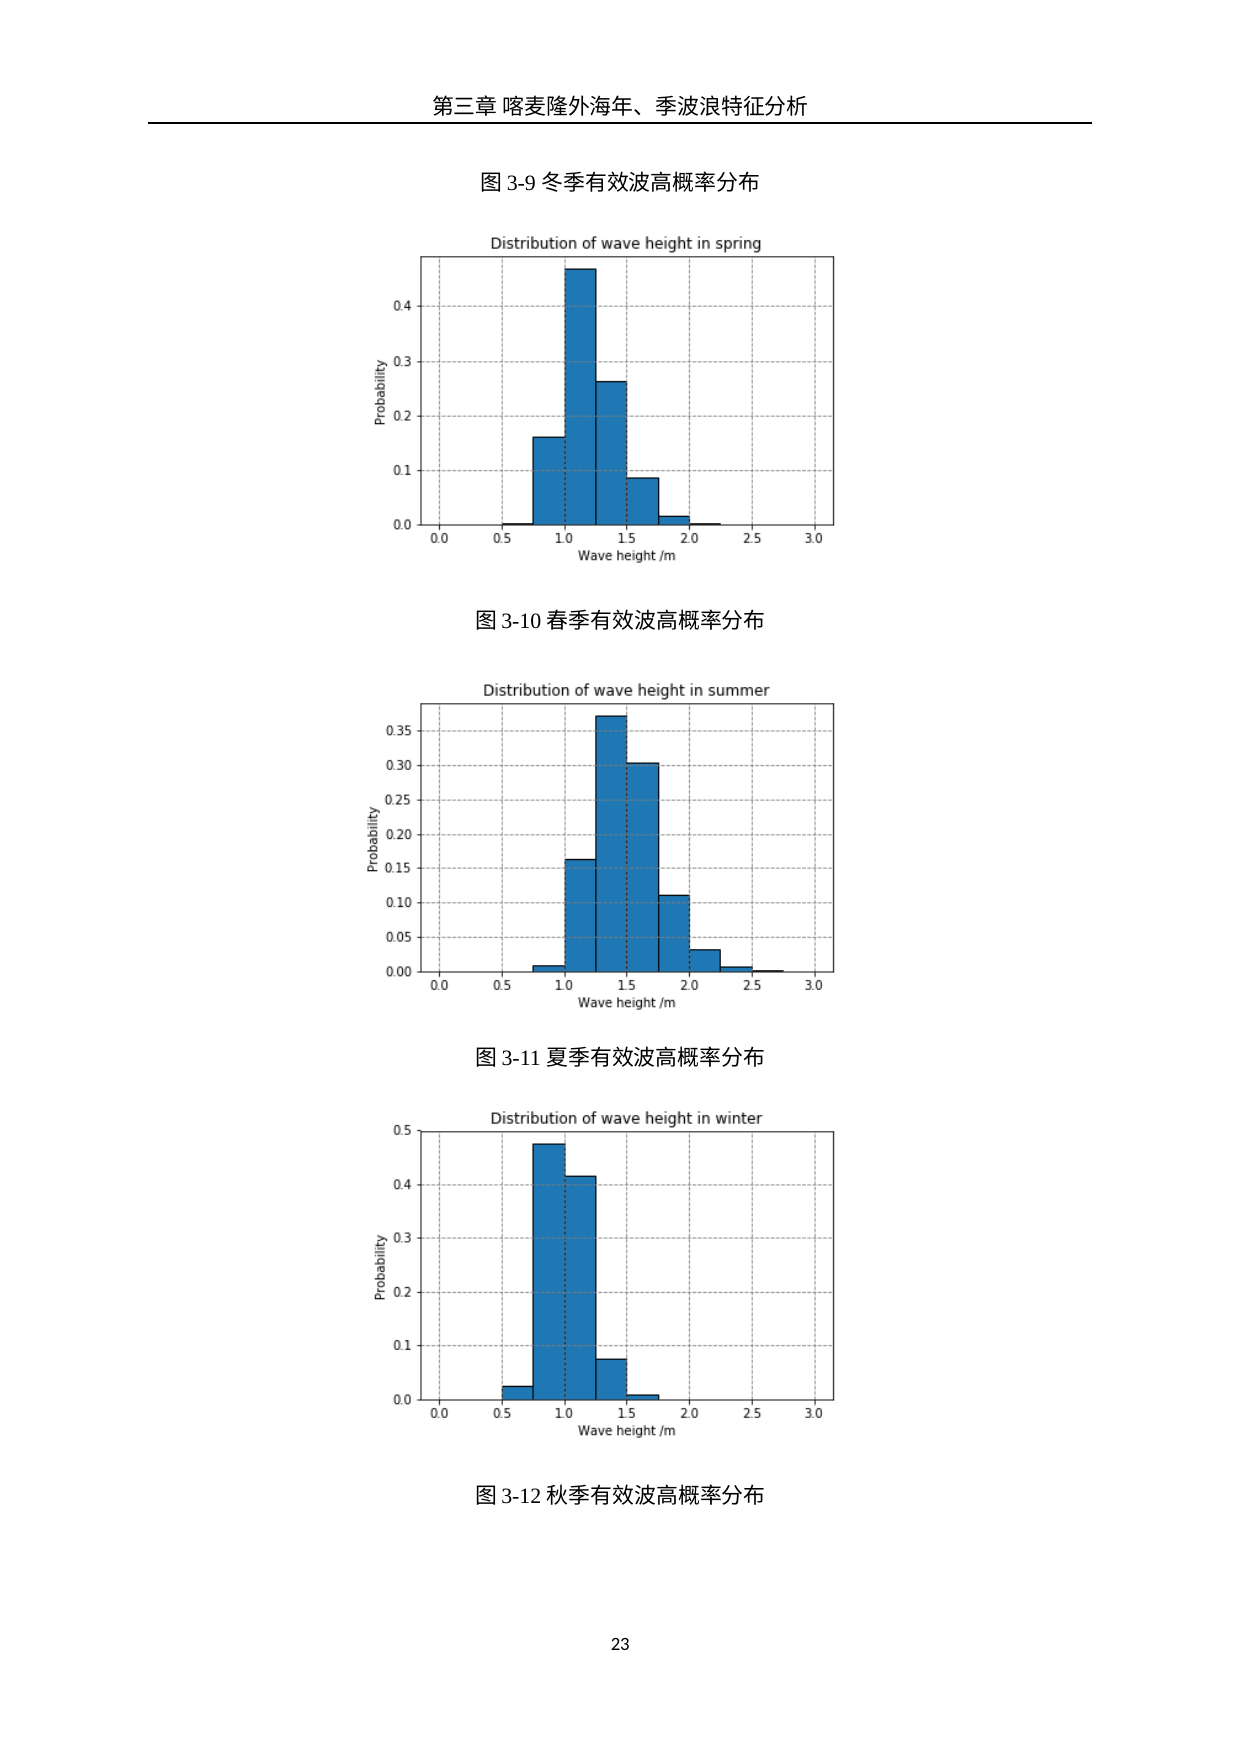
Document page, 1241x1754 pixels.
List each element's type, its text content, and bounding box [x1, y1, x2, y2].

text 图3-10 春季有效波高概率分布 [148, 602, 1092, 636]
text 图3-9 冬季有效波高概率分布 [148, 164, 1092, 198]
picture [354, 213, 886, 569]
text 图3-11 夏季有效波高概率分布 [148, 1039, 1092, 1073]
text 图3-12 秋季有效波高概率分布 [148, 1477, 1092, 1511]
picture [354, 660, 886, 1016]
picture [354, 1089, 886, 1444]
